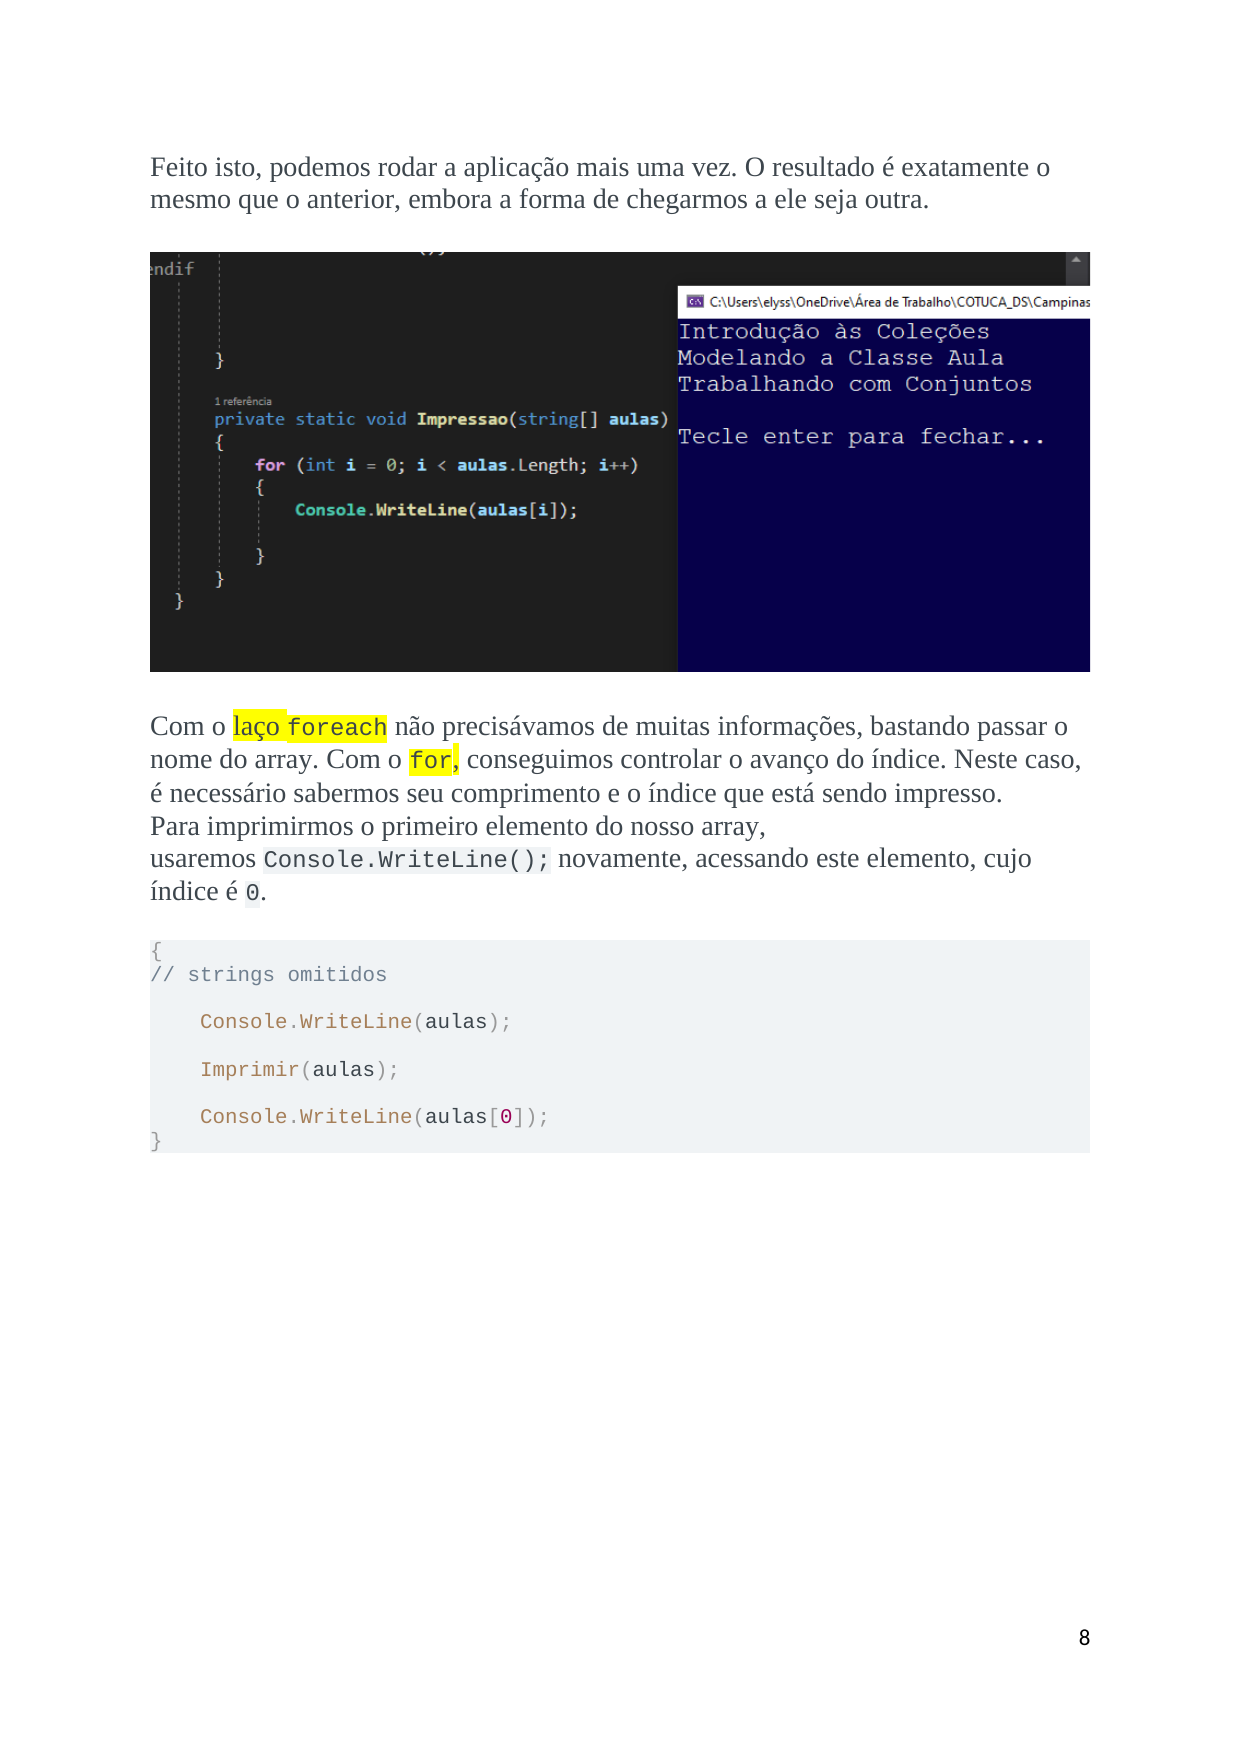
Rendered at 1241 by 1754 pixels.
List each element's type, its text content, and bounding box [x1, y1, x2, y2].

text } [150, 1129, 1090, 1153]
text Com o laço foreach não precisávamos de muitas informações, bastando passar o nome do array. Com o for, conseguimos controlar o avanço do índice. Neste caso, é necessário sabermos seu comprimento e o índice que está sendo impresso. [150, 709, 1090, 808]
text Feito isto, podemos rodar a aplicação mais uma vez. O resultado é exatamente o mesmo que o anterior, embora a forma de chegarmos a ele seja outra. [150, 150, 1090, 215]
picture [150, 252, 1091, 672]
text Console.WriteLine(aulas); [150, 1011, 1090, 1035]
text Imprimir(aulas); [150, 1059, 1090, 1082]
text // strings omitidos [150, 964, 1090, 988]
text Console.WriteLine(aulas[0]); [150, 1106, 1090, 1129]
text { [150, 940, 1090, 964]
text Para imprimirmos o primeiro elemento do nosso array, usaremos Console.WriteLine(); novamente, acessando este elemento, cujo índice é 0. [150, 808, 1090, 908]
